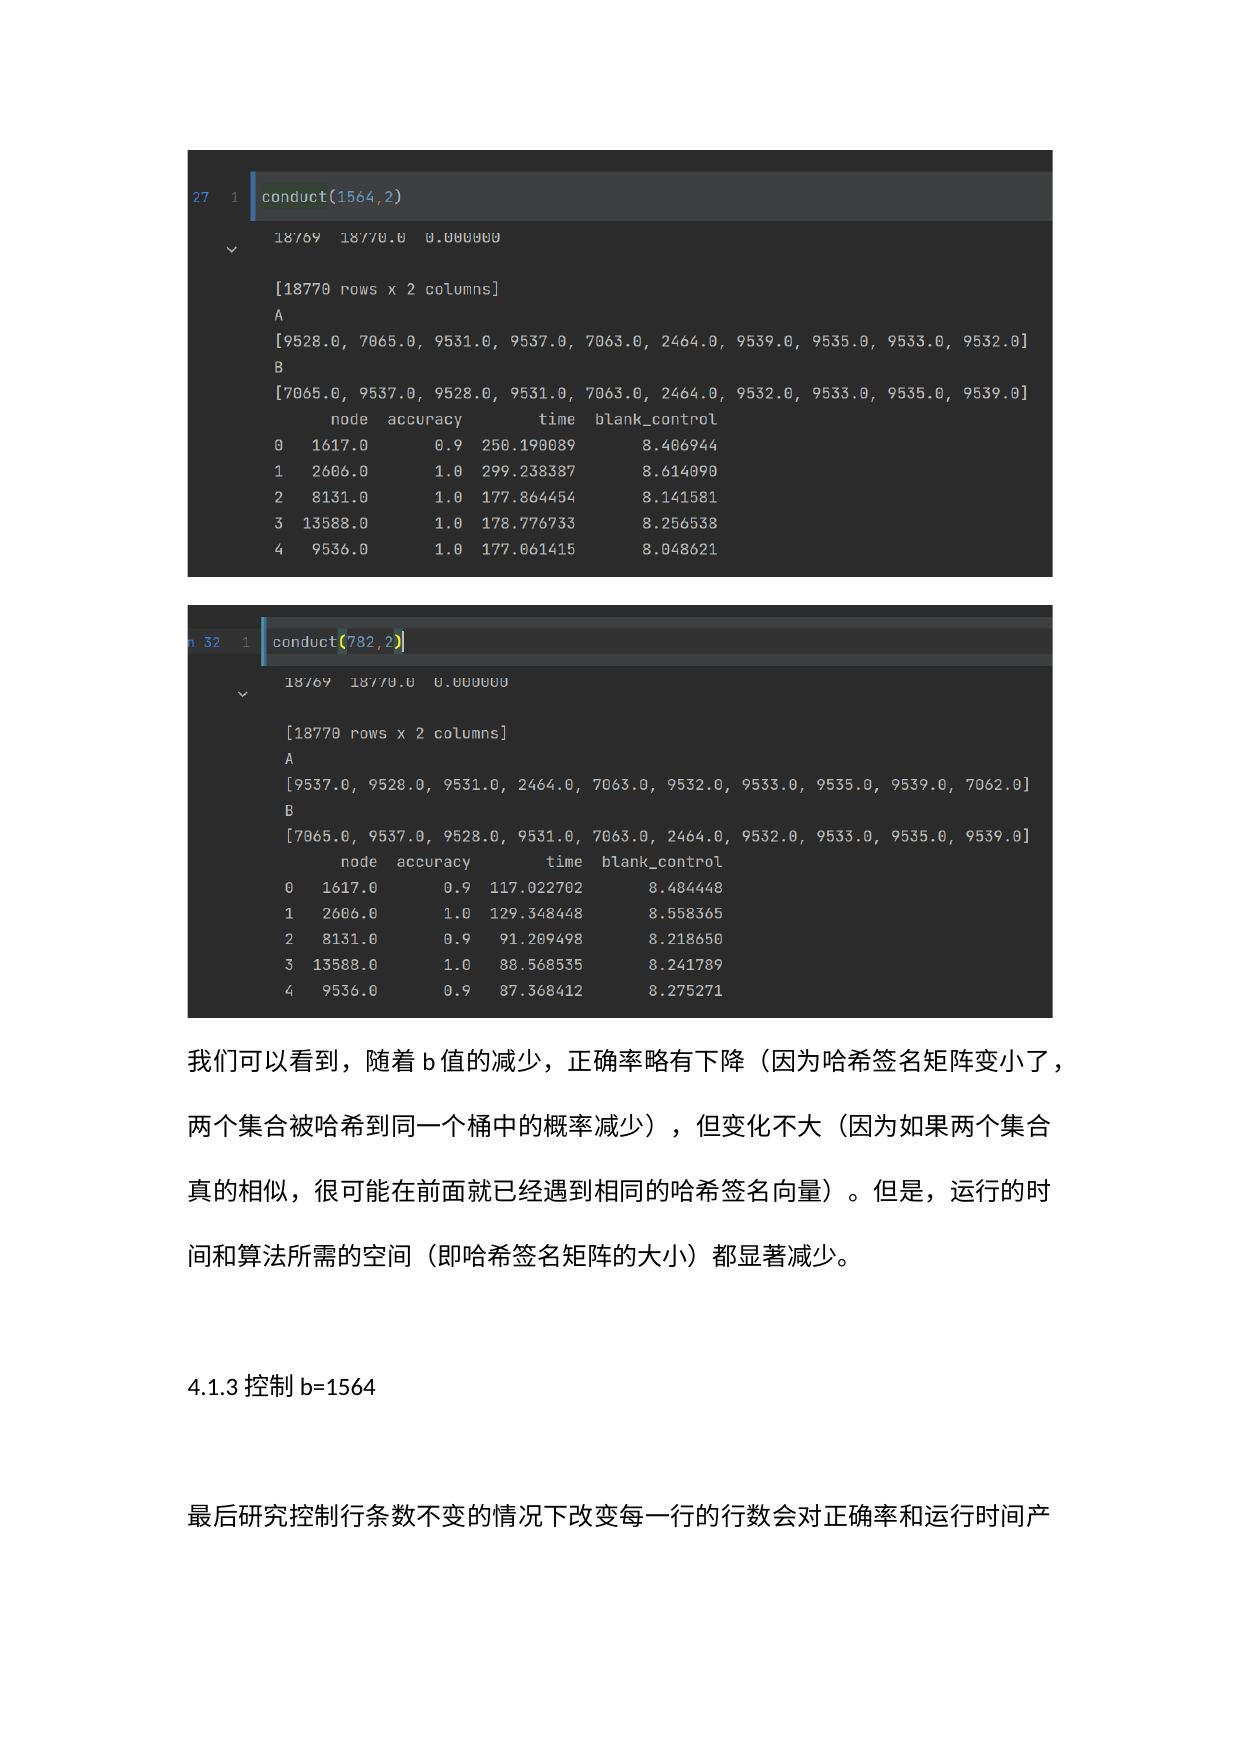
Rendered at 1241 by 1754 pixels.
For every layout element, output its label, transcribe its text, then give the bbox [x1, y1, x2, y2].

picture [187, 150, 1053, 577]
text 我们可以看到，随着b值的减少，正确率略有下降（因为哈希签名矩阵变小了，两个集合被哈希到同一个桶中的概率减少），但变化不大（因为如果两个集合真的相似，很可能在前面就已经遇到相同的哈希签名向量）。但是，运行的时间和算法所需的空间（即哈希签名矩阵的大小）都显著减少。 [187, 1027, 1053, 1287]
text 4.1.3 控制b=1564 [187, 1352, 1053, 1417]
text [187, 1482, 1053, 1547]
picture [187, 605, 1053, 1018]
